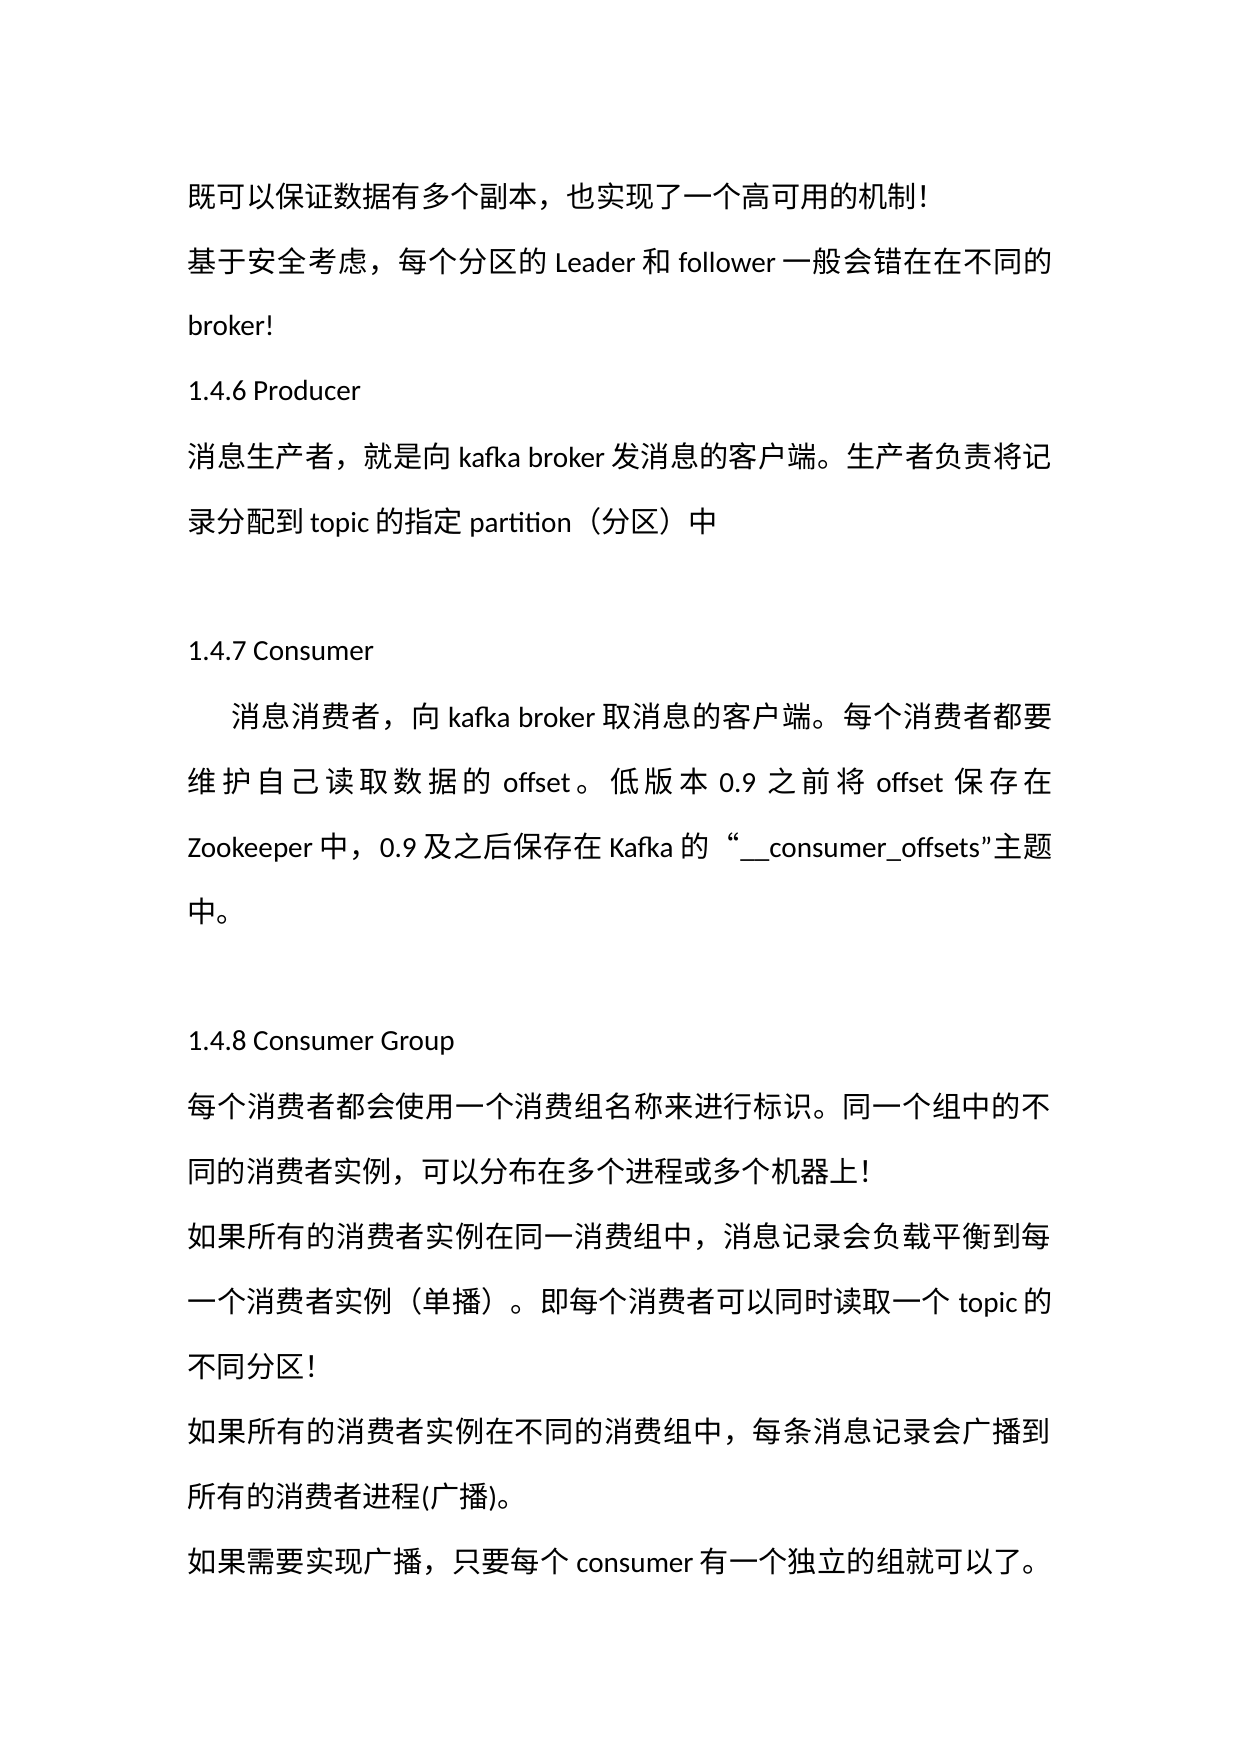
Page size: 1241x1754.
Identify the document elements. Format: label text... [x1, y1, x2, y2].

text 如果所有的消费者实例在同一消费组中，消息记录会负载平衡到每一个消费者实例（单播）。即每个消费者可以同时读取一个topic的不同分区！ [187, 1202, 1053, 1397]
text 基于安全考虑，每个分区的Leader和follower一般会错在在不同的broker! [187, 227, 1053, 357]
text 1.4.8 Consumer Group [187, 1007, 1053, 1072]
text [187, 1527, 1053, 1592]
text 消息消费者，向kafka broker取消息的客户端。每个消费者都要维护自己读取数据的offset。低版本0.9之前将offset保存在Zookeeper中，0.9及之后保存在Kafka的“__consumer_offsets”主题中。 [187, 682, 1053, 942]
text 1.4.7 Consumer [187, 617, 1053, 682]
text 如果所有的消费者实例在不同的消费组中，每条消息记录会广播到所有的消费者进程(广播)。 [187, 1397, 1053, 1527]
text 消息生产者，就是向kafka broker发消息的客户端。生产者负责将记录分配到topic的指定 partition（分区）中 [187, 422, 1053, 552]
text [187, 162, 1053, 227]
text 1.4.6 Producer [187, 357, 1053, 422]
text 每个消费者都会使用一个消费组名称来进行标识。同一个组中的不同的消费者实例，可以分布在多个进程或多个机器上！ [187, 1072, 1053, 1202]
